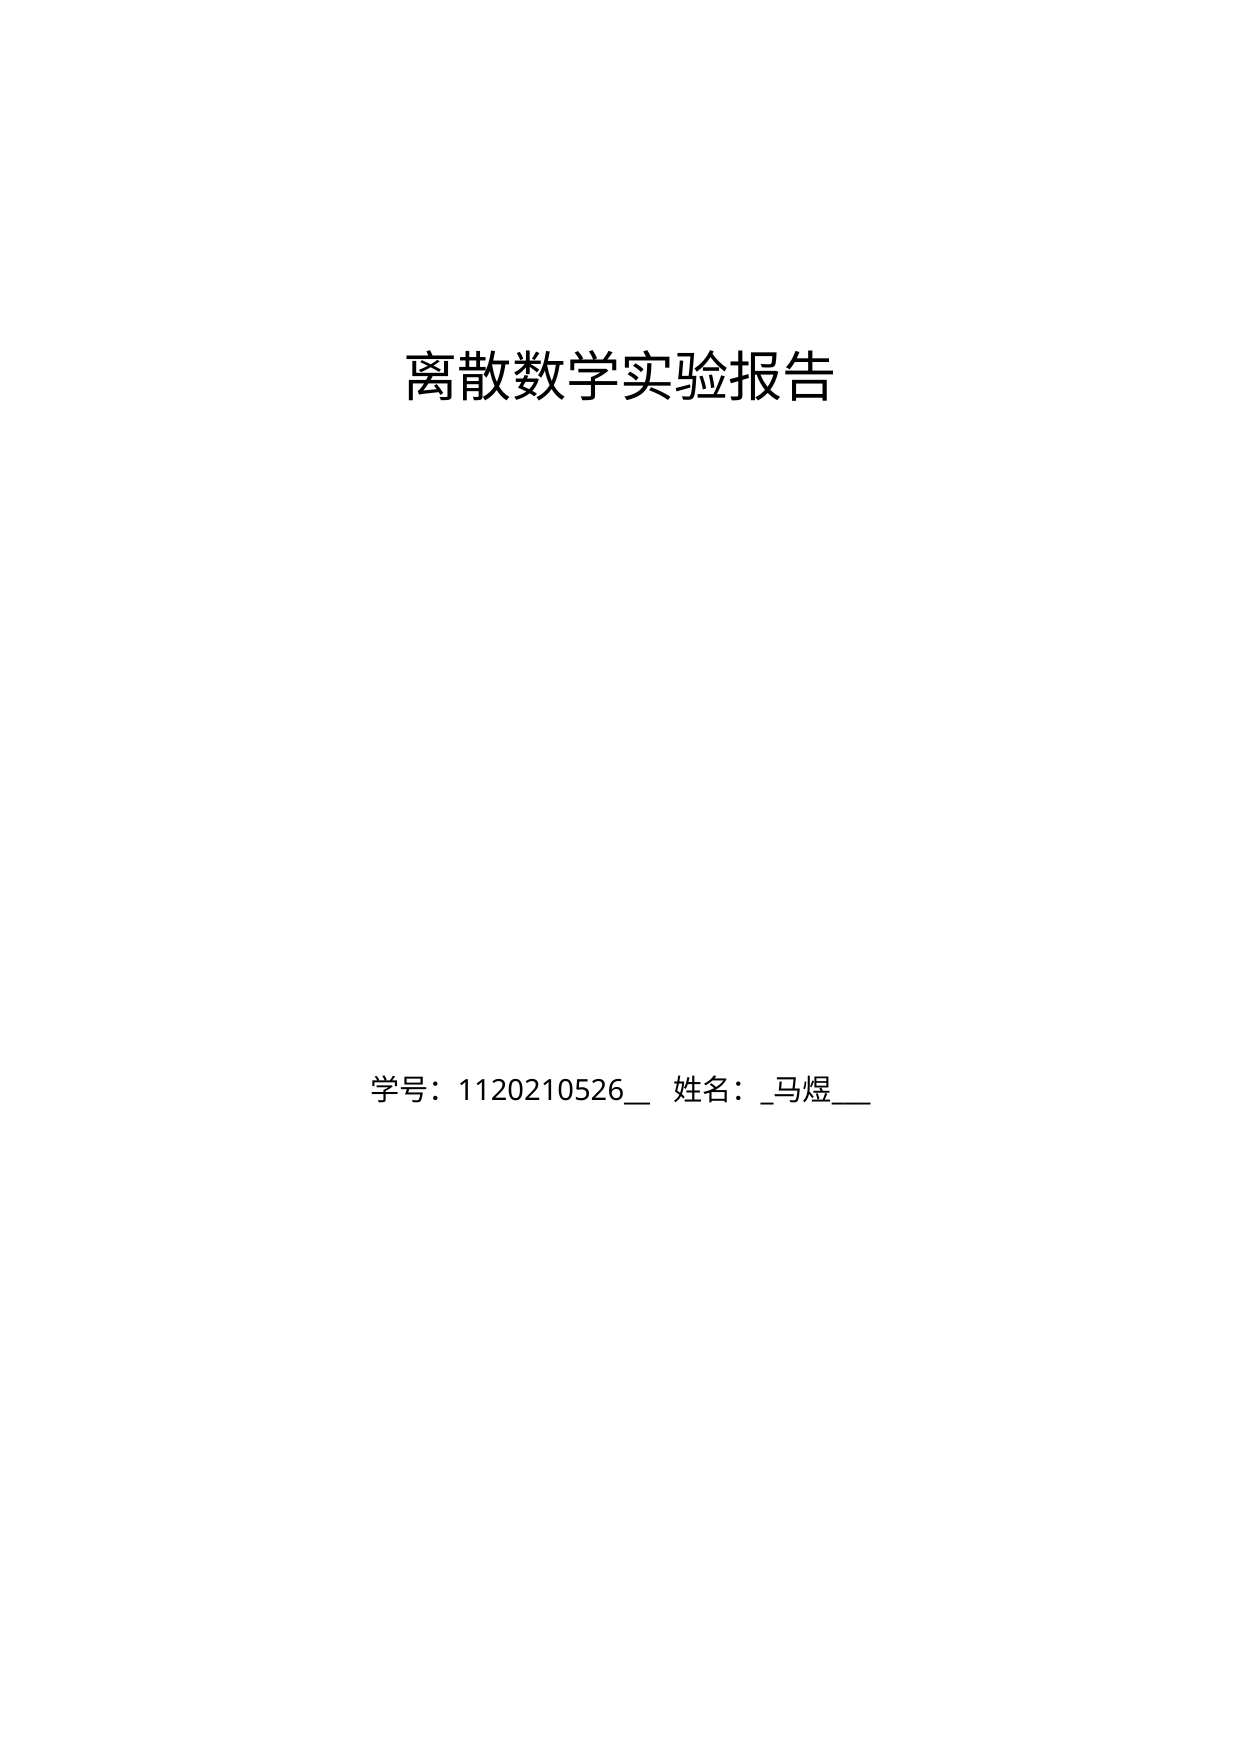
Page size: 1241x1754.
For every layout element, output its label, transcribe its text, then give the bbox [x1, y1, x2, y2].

table_cell 学号：1120210526__ 姓名：_马煜___ [149, 617, 1091, 1351]
table_header 离散数学实验报告 [149, 162, 1091, 617]
